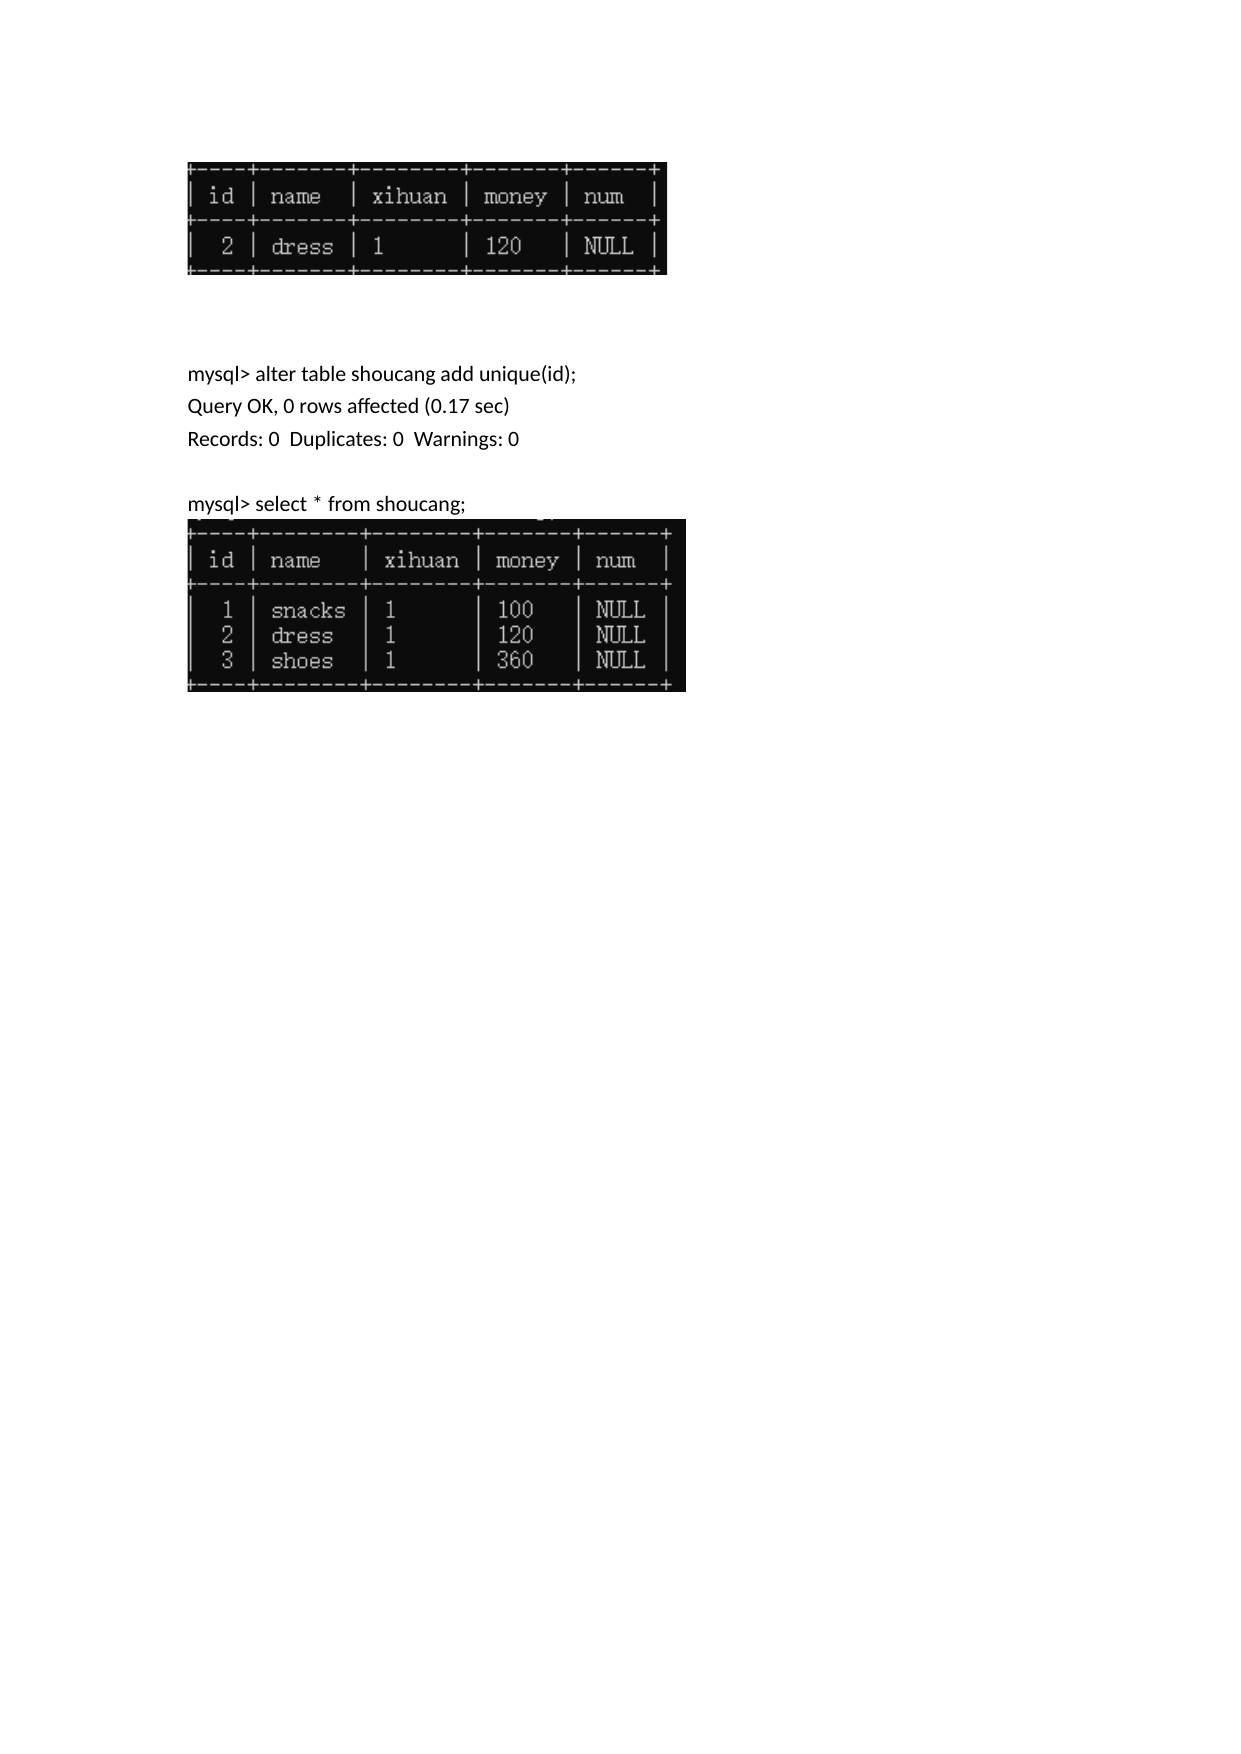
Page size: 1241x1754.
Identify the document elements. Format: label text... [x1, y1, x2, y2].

text mysql> alter table shoucang add unique(id); [187, 357, 1053, 389]
picture [187, 519, 686, 692]
picture [187, 162, 668, 275]
text Records: 0 Duplicates: 0 Warnings: 0 [187, 422, 1053, 454]
text mysql> select * from shoucang; [187, 487, 1053, 519]
text Query OK, 0 rows affected (0.17 sec) [187, 389, 1053, 422]
